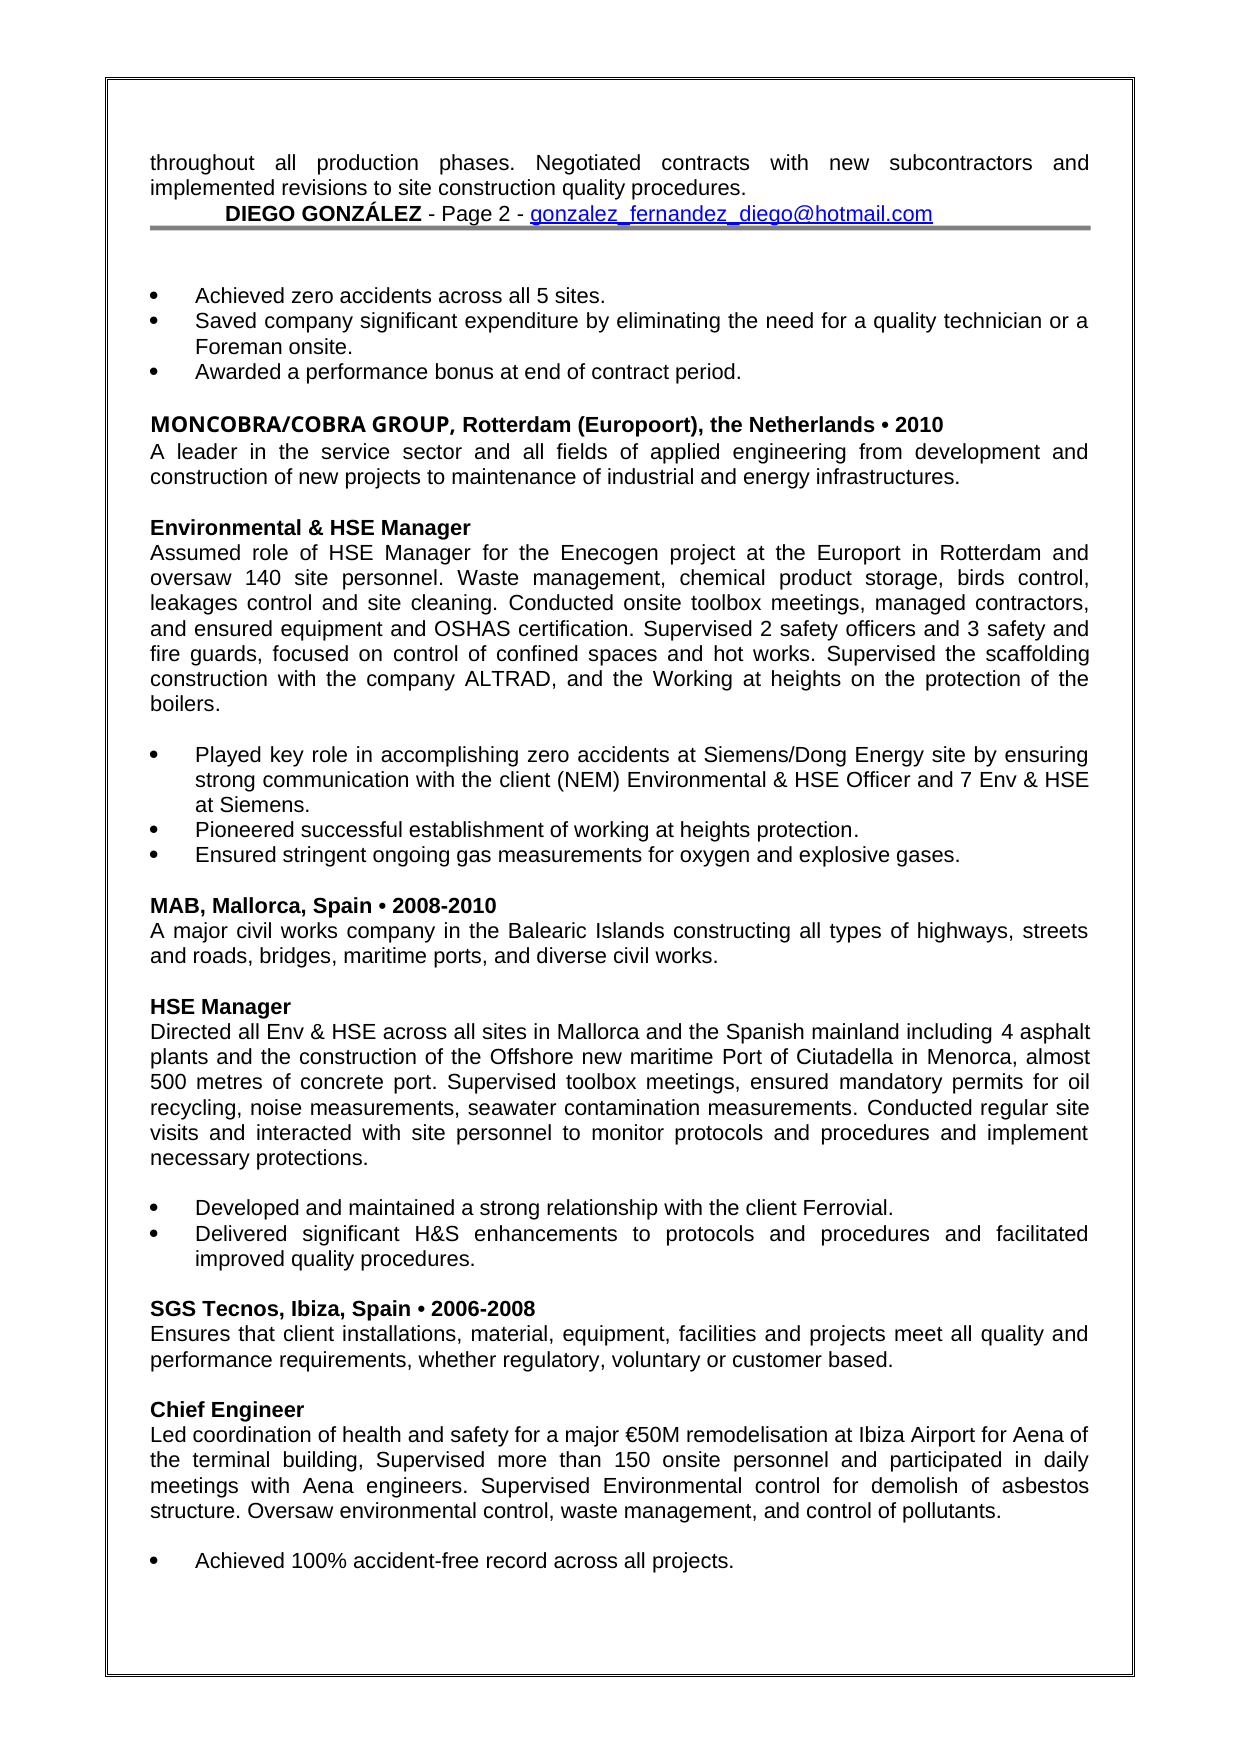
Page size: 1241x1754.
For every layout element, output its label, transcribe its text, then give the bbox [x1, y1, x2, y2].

text Led coordination of health and safety for a major €50M remodelisation at Ibiza Airport for Aena of the terminal building, Supervised more than 150 onsite personnel and participated in daily meetings with Aena engineers. Supervised Environmental control for demolish of asbestos structure. Oversaw environmental control, waste management, and control of pollutants. [150, 1422, 1090, 1523]
text MAB, Mallorca, Spain • 2008-2010 [150, 893, 1090, 918]
text Directed all Env & HSE across all sites in Mallorca and the Spanish mainland including 4 asphalt plants and the construction of the Offshore new maritime of in . Supervised toolbox meetings, ensured mandatory permits for oil recycling, noise measurements, seawater contamination measurements. Conducted regular site visits and interacted with site personnel to monitor protocols and procedures and implement necessary protections. [150, 1019, 1090, 1170]
list Achieved zero accidents across all 5 sites. [150, 283, 1090, 308]
list Awarded a performance bonus at end of contract period. [150, 359, 1090, 384]
list Saved company significant expenditure by eliminating the need for a quality technician or a Foreman onsite. [150, 308, 1090, 359]
list Developed and maintained a strong relationship with the client Ferrovial. [150, 1195, 1090, 1220]
text throughout all production phases. Negotiated contracts with new subcontractors and implemented revisions to site construction quality procedures. [150, 150, 1090, 200]
list Diego González - Page 2 - gonzalez_fernandez_diego@hotmail.com [225, 200, 1090, 225]
text HSE Manager [150, 993, 1090, 1019]
list Achieved 100% accident-free record across all projects. [150, 1548, 1090, 1573]
text Chief Engineer [150, 1397, 1090, 1422]
list Pioneered successful establishment of working at heights protection. [150, 817, 1090, 842]
text A leader in the service sector and all fields of applied engineering from development and construction of new projects to maintenance of industrial and energy infrastructures. [150, 439, 1090, 489]
list Delivered significant H&S enhancements to protocols and procedures and facilitated improved quality procedures. [150, 1220, 1090, 1271]
text Environmental & HSE Manager [150, 514, 1090, 540]
text Assumed role of HSE Manager for the Enecogen project at the Europort in Rotterdam and oversaw 140 site personnel. Waste management, chemical product storage, birds control, leakages control and site cleaning. Conducted onsite toolbox meetings, managed contractors, and ensured equipment and OSHAS certification. Supervised 2 safety officers and 3 safety and fire guards, focused on control of confined spaces and hot works. Supervised the scaffolding construction with the company ALTRAD, and the Working at heights on the protection of the boilers. [150, 540, 1090, 716]
text SGS Tecnos, • 2006-2008 [150, 1296, 1090, 1321]
text Ensures that client installations, material, equipment, facilities and projects meet all quality and performance requirements, whether regulatory, voluntary or customer based. [150, 1321, 1090, 1372]
text A major civil works company in the Balearic Islands constructing all types of highways, streets and roads, bridges, maritime ports, and diverse civil works. [150, 918, 1090, 968]
text Moncobra/Cobra group, Rotterdam (Europoort), the Netherlands • 2010 [150, 409, 1090, 439]
list Ensured stringent ongoing gas measurements for oxygen and explosive gases. [150, 842, 1090, 867]
list Played key role in accomplishing zero accidents at Siemens/Dong Energy site by ensuring strong communication with the client (NEM) Environmental & HSE Officer and 7 Env & HSE at Siemens. [150, 741, 1090, 817]
